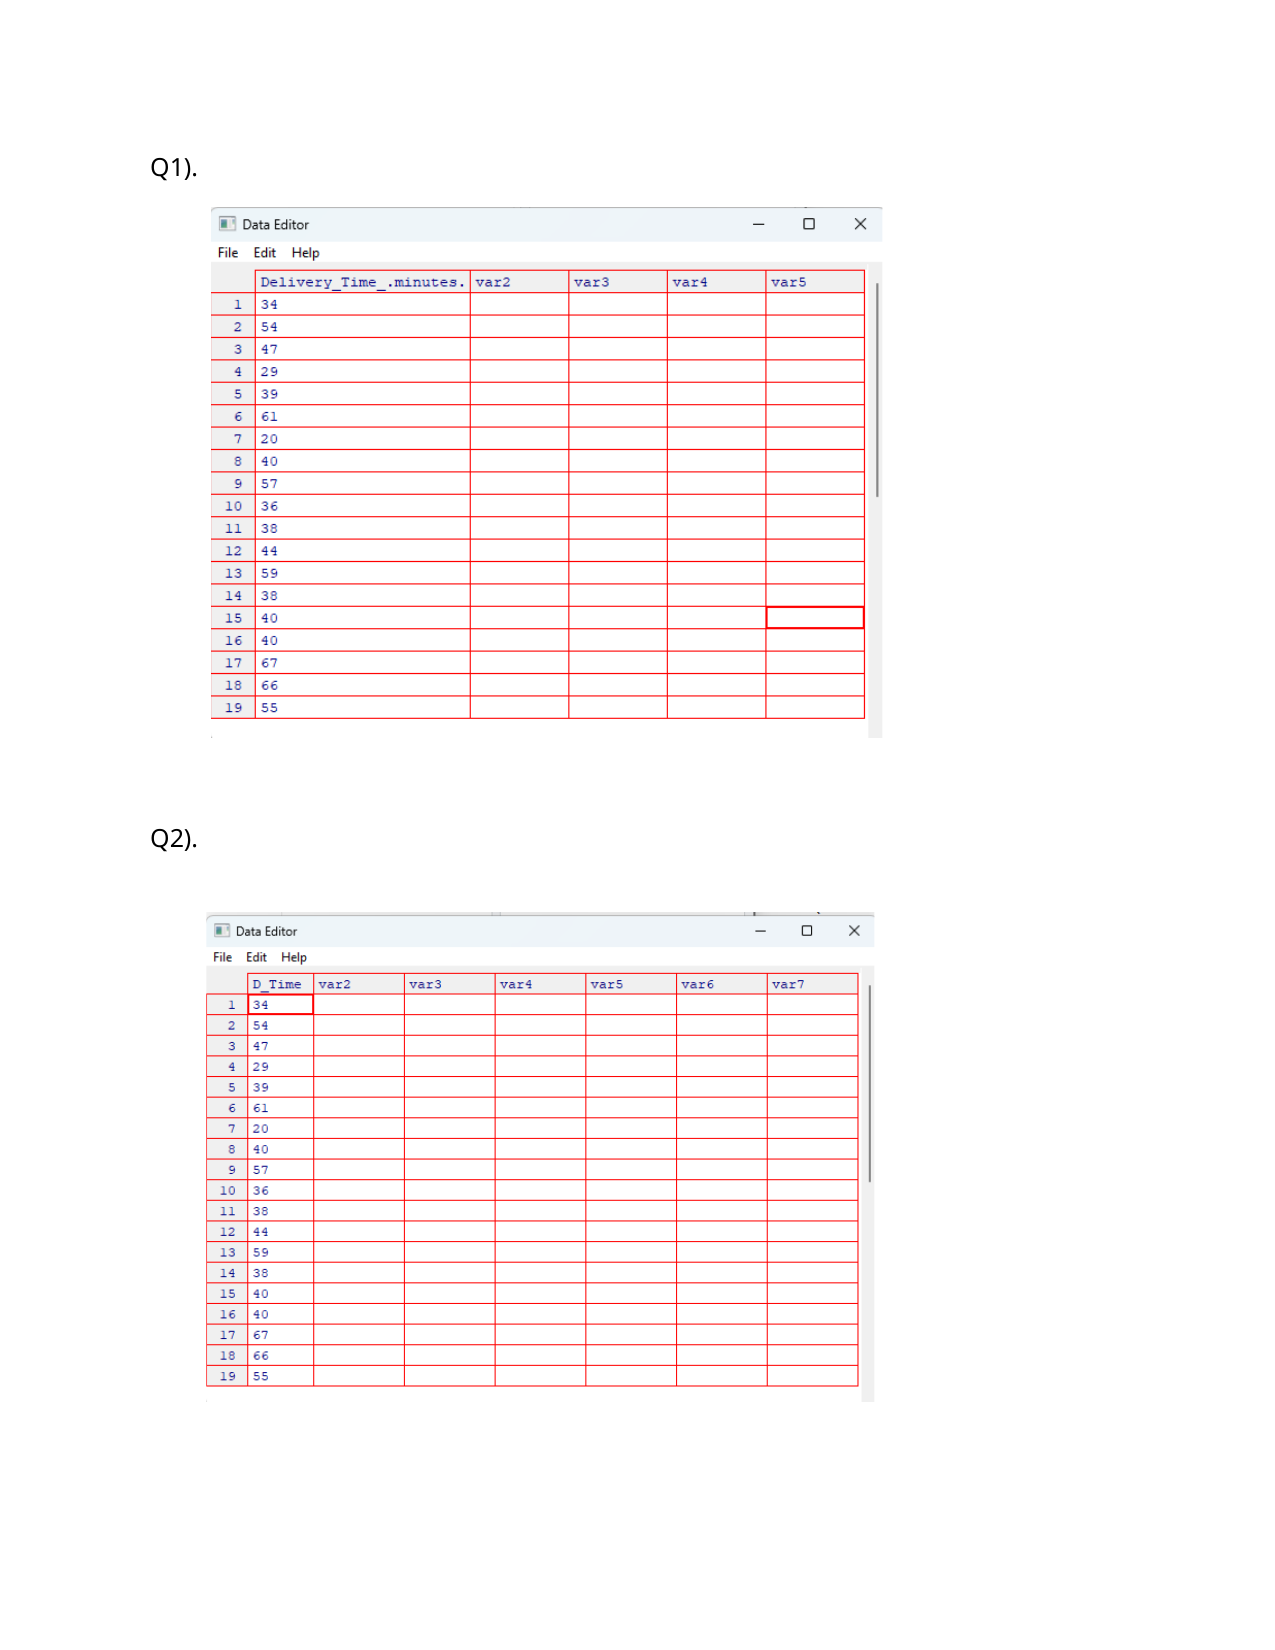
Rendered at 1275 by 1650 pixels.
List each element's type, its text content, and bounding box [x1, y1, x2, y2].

text Q2). [150, 820, 1125, 854]
picture [211, 207, 883, 738]
text Q1). [150, 150, 1125, 184]
picture [206, 912, 875, 1402]
